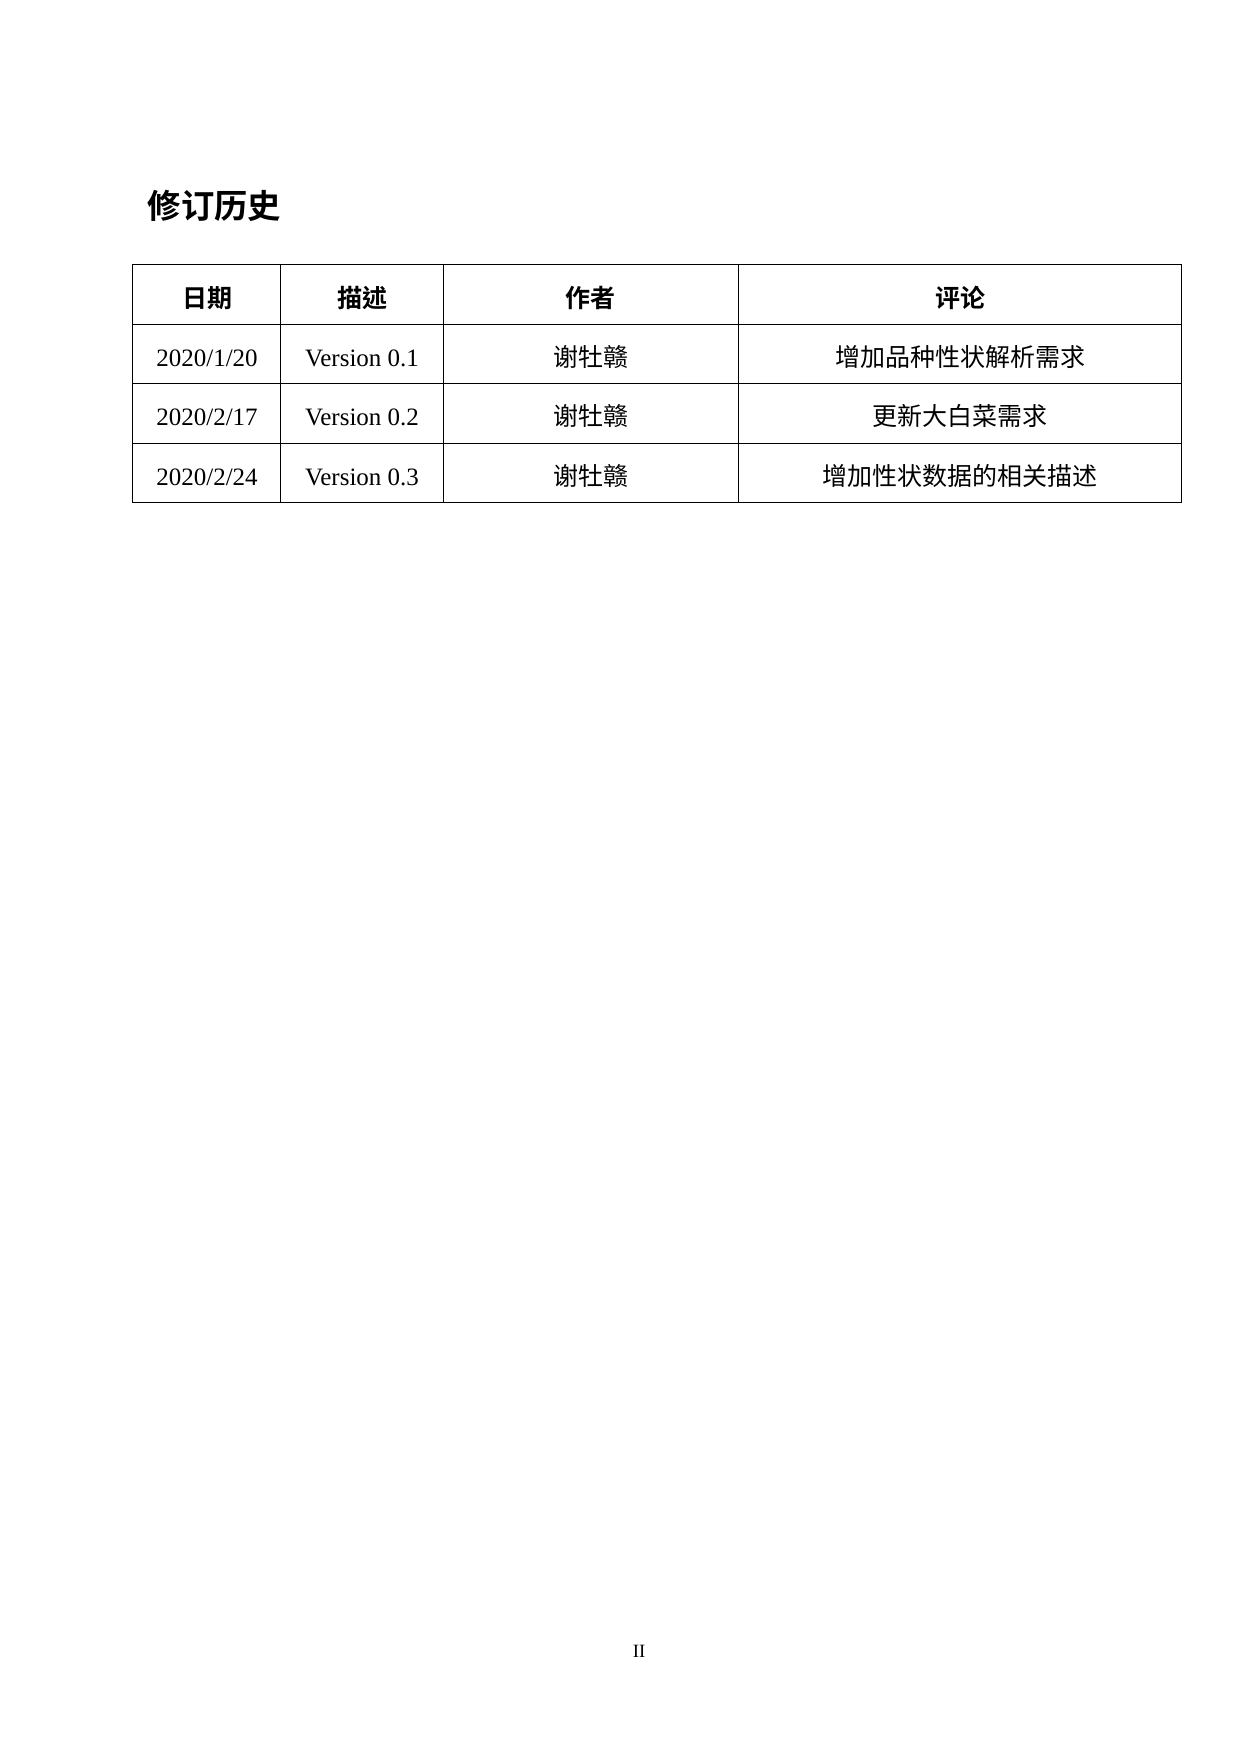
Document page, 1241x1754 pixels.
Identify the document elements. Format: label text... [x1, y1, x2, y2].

table_cell Version 0.1 [281, 325, 443, 383]
table_header 日期 [133, 265, 280, 324]
table_cell Version 0.2 [281, 384, 443, 442]
table_cell Version 0.3 [281, 444, 443, 502]
table_cell 谢牡赣 [444, 444, 738, 502]
table_cell 谢牡赣 [444, 325, 738, 383]
table_cell 2020/2/24 [133, 444, 280, 502]
table_cell 2020/2/17 [133, 384, 280, 442]
table_cell 2020/1/20 [133, 325, 280, 383]
table_cell 谢牡赣 [444, 384, 738, 442]
table_header 评论 [739, 265, 1181, 324]
table_cell 增加性状数据的相关描述 [739, 444, 1181, 502]
table_header 描述 [281, 265, 443, 324]
table_cell 增加品种性状解析需求 [739, 325, 1181, 383]
table_cell 更新大白菜需求 [739, 384, 1181, 442]
subtitle 修订历史 [148, 185, 1092, 227]
table_header 作者 [444, 265, 738, 324]
